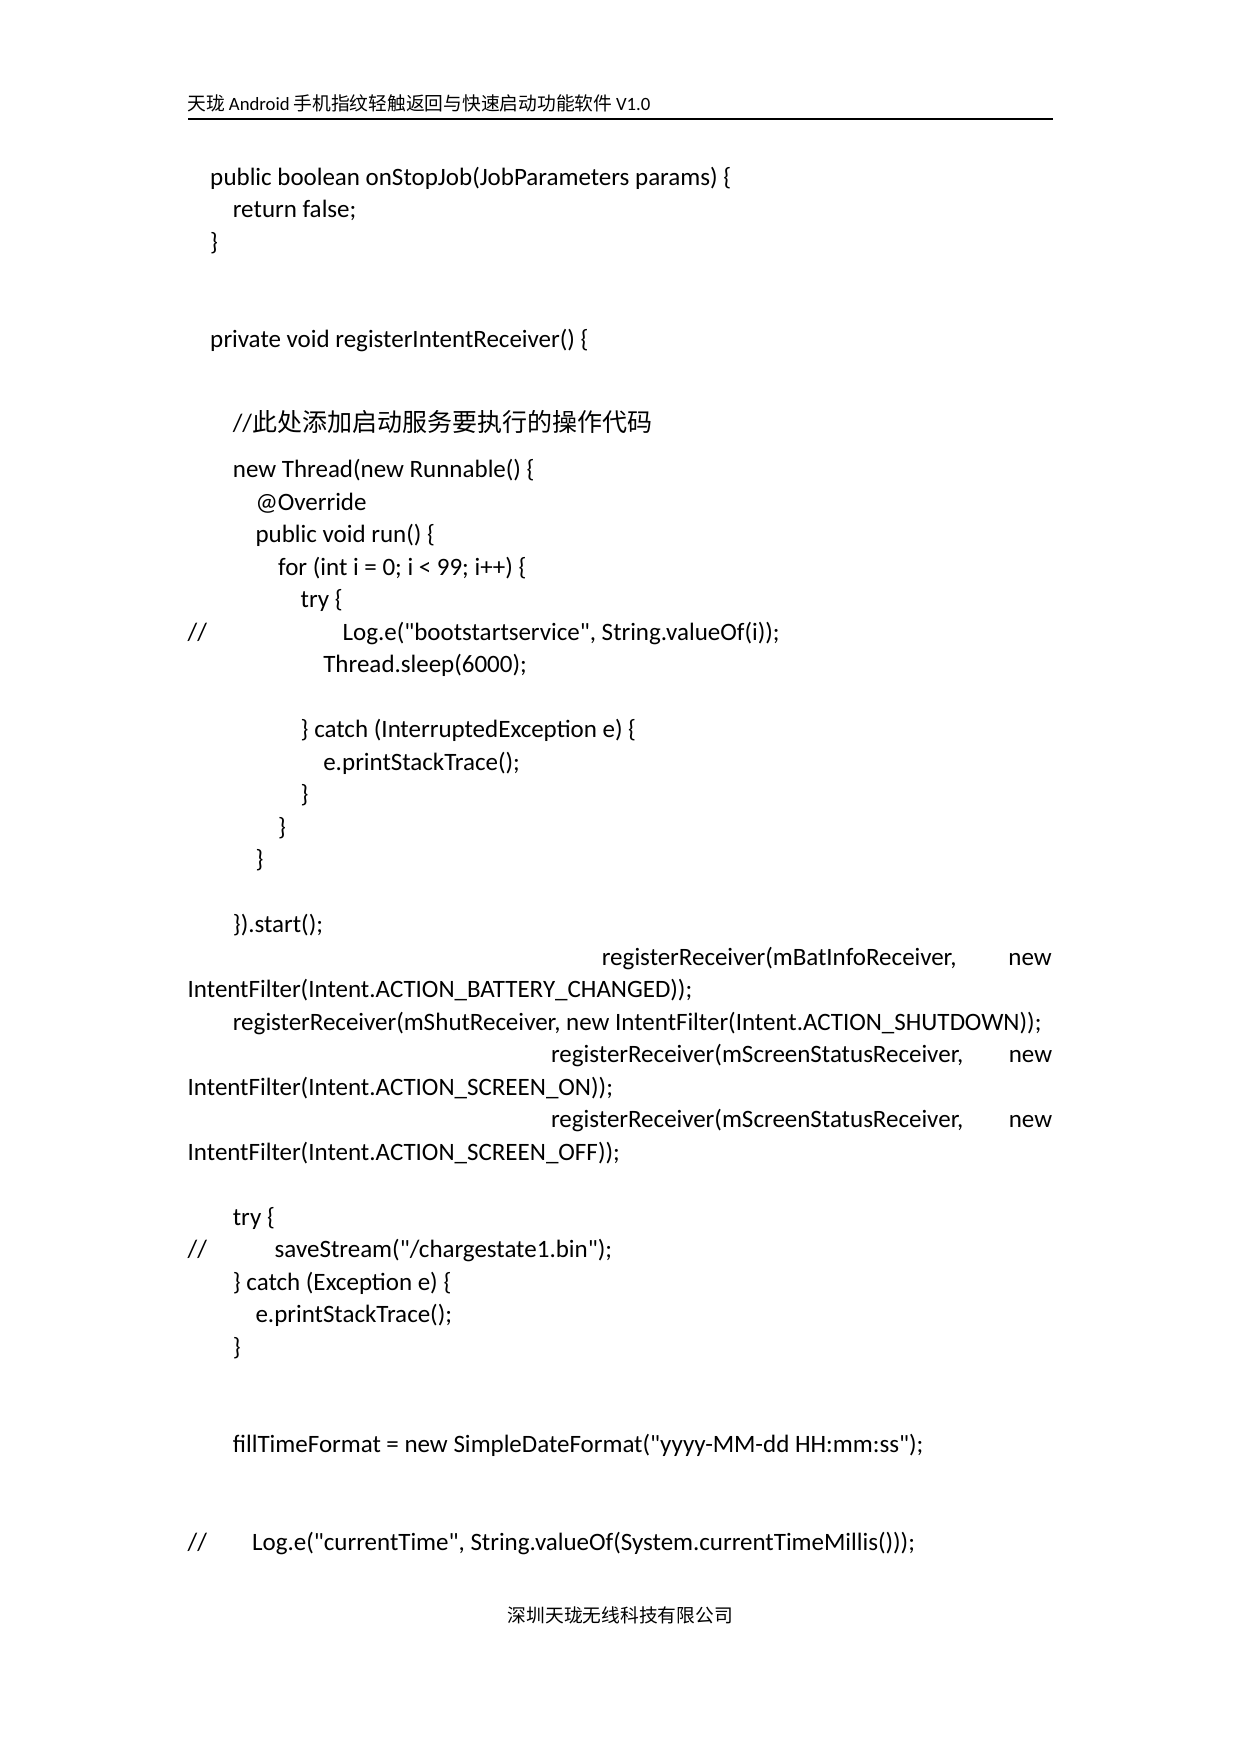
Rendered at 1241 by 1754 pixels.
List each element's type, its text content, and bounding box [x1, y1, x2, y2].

text // Log.e("currentTime", String.valueOf(System.currentTimeMillis())); [187, 1525, 1053, 1558]
text try { [187, 1200, 1053, 1233]
text fillTimeFormat = new SimpleDateFormat("yyyy-MM-dd HH:mm:ss"); [187, 1428, 1053, 1460]
text }).start(); [187, 908, 1053, 940]
text registerReceiver(mBatInfoReceiver, new IntentFilter(Intent.ACTION_BATTERY_CHANGED)); [187, 940, 1053, 1005]
text e.printStackTrace(); [187, 745, 1053, 778]
text public boolean onStopJob(JobParameters params) { [187, 160, 1053, 193]
text try { [187, 583, 1053, 615]
text // Log.e("bootstartservice", String.valueOf(i)); [187, 615, 1053, 648]
text Thread.sleep(6000); [187, 648, 1053, 680]
text } [187, 778, 1053, 810]
text } [187, 225, 1053, 258]
text } [187, 1330, 1053, 1363]
text e.printStackTrace(); [187, 1298, 1053, 1330]
text public void run() { [187, 518, 1053, 550]
text @Override [187, 485, 1053, 518]
text } catch (Exception e) { [187, 1265, 1053, 1298]
text } catch (InterruptedException e) { [187, 713, 1053, 745]
text registerReceiver(mScreenStatusReceiver, new IntentFilter(Intent.ACTION_SCREEN_OFF)); [187, 1103, 1053, 1168]
text //此处添加启动服务要执行的操作代码 [187, 388, 1053, 453]
text registerReceiver(mShutReceiver, new IntentFilter(Intent.ACTION_SHUTDOWN)); [187, 1005, 1053, 1038]
text new Thread(new Runnable() { [187, 453, 1053, 485]
text return false; [187, 193, 1053, 225]
text // saveStream("/chargestate1.bin"); [187, 1233, 1053, 1265]
text registerReceiver(mScreenStatusReceiver, new IntentFilter(Intent.ACTION_SCREEN_ON)); [187, 1038, 1053, 1103]
text private void registerIntentReceiver() { [187, 323, 1053, 355]
text } [187, 843, 1053, 875]
text for (int i = 0; i < 99; i++) { [187, 550, 1053, 583]
text } [187, 810, 1053, 843]
